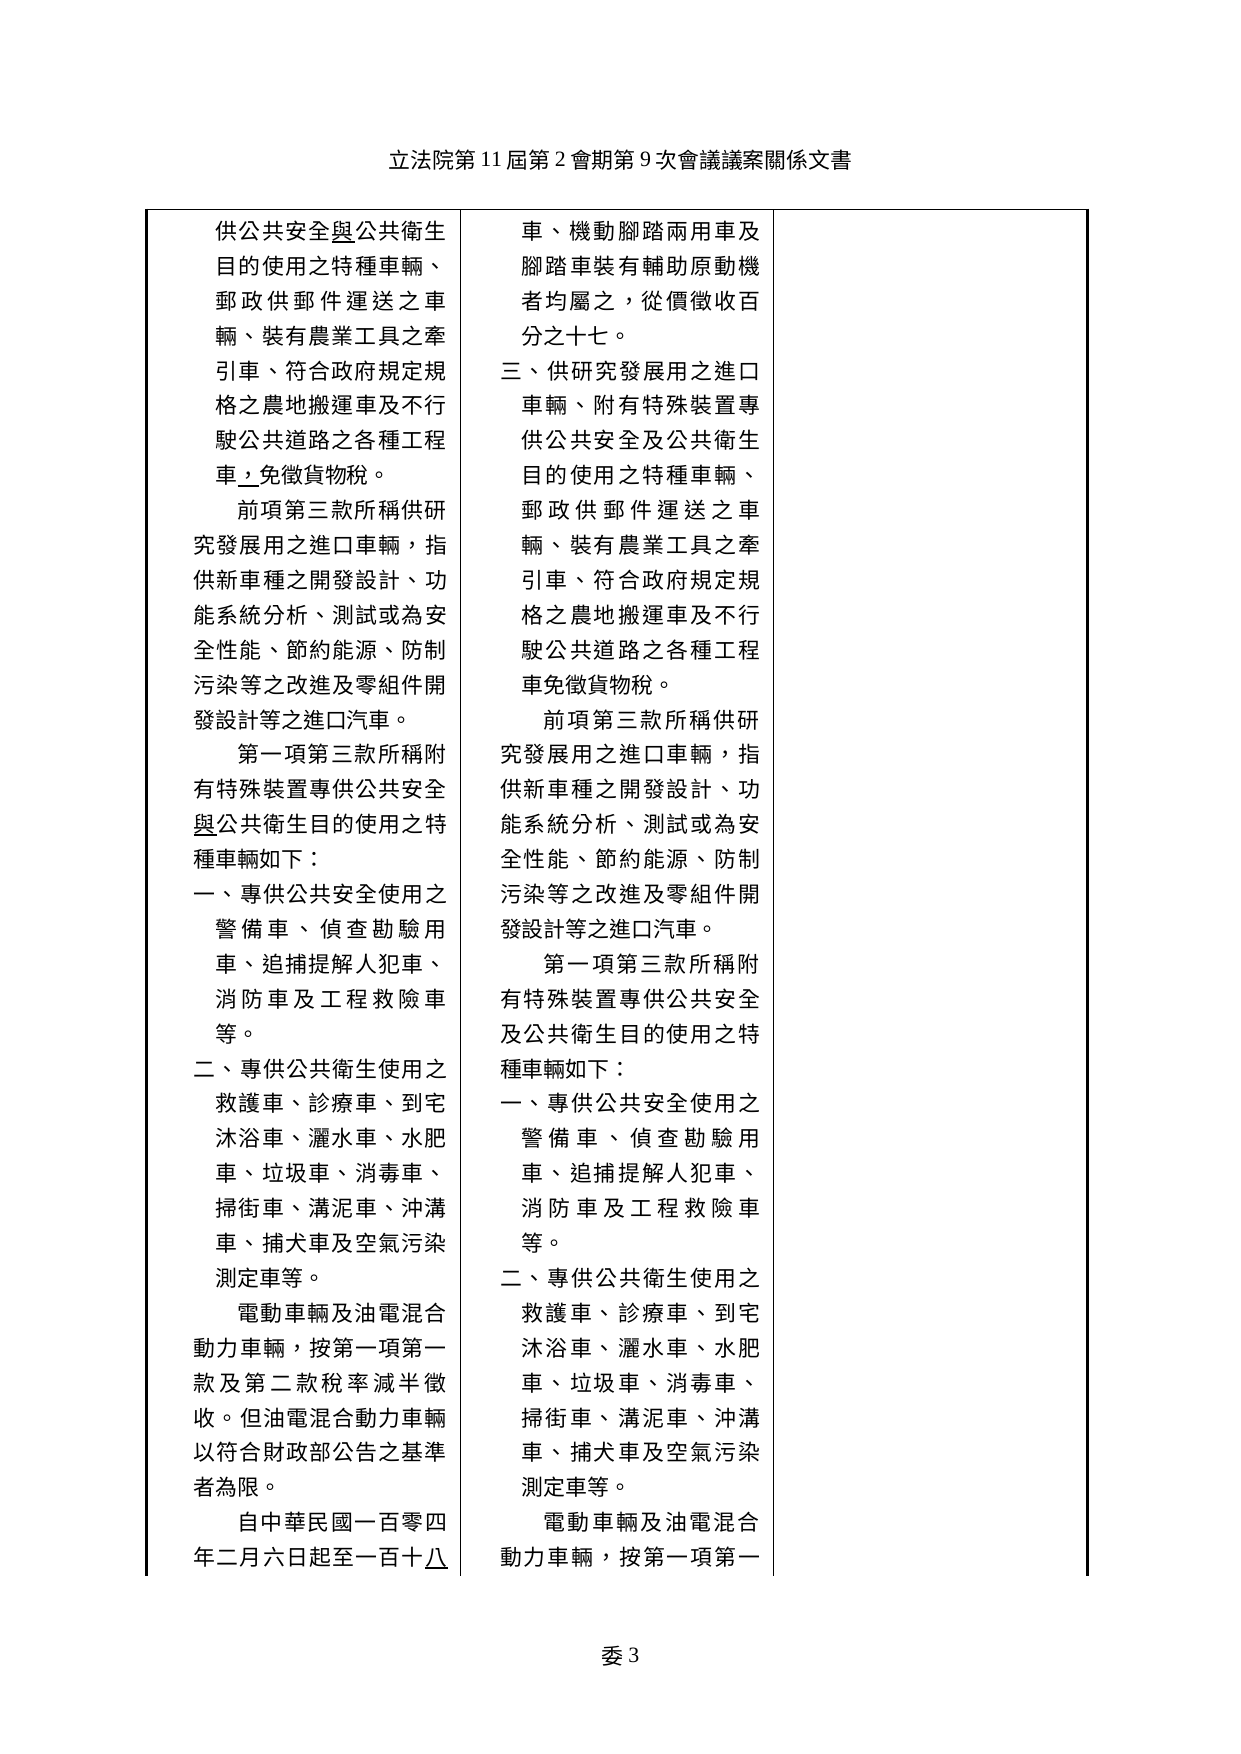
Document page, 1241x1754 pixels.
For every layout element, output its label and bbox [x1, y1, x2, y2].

table_cell [461, 210, 773, 1576]
table_cell [774, 210, 1086, 1576]
table_cell [148, 210, 460, 1576]
